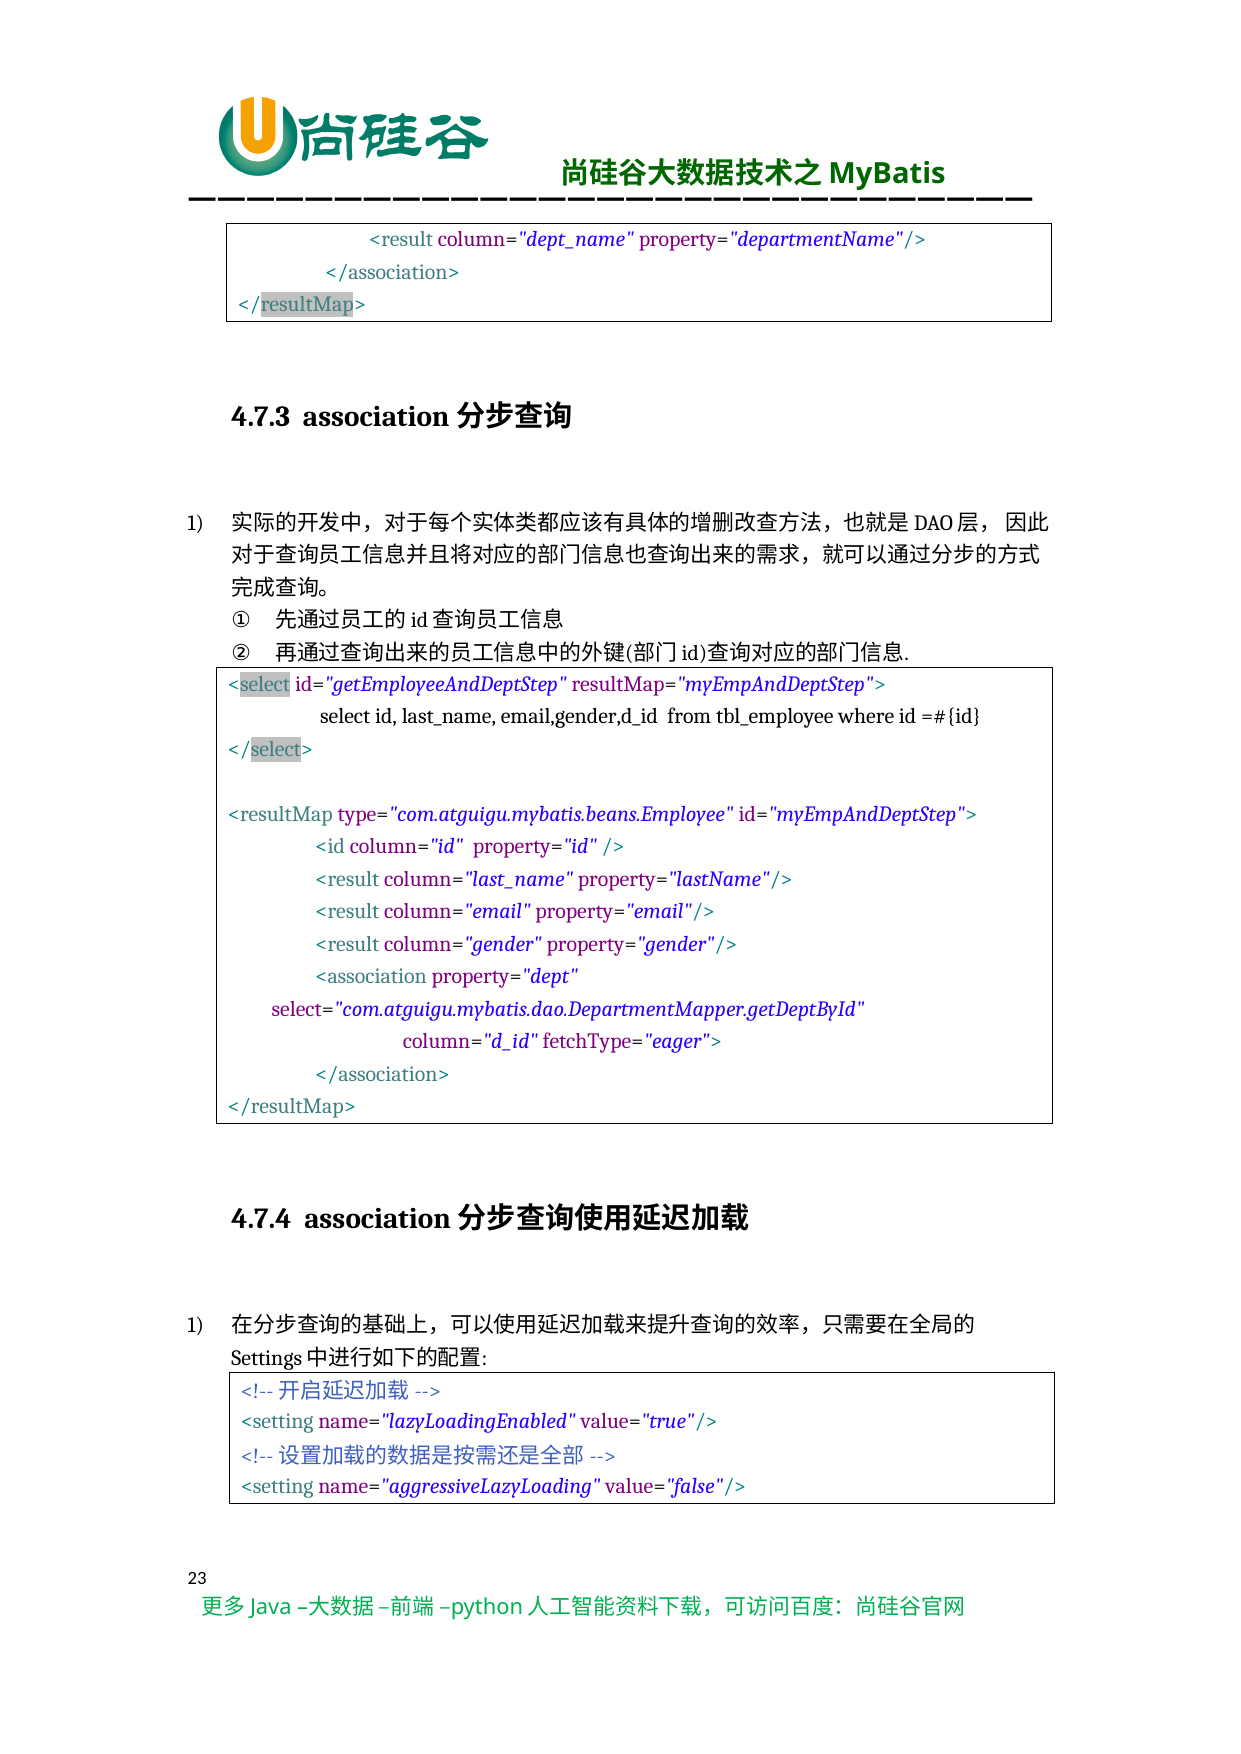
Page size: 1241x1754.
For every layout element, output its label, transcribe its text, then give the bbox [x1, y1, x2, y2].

list Settings中进行如下的配置: [231, 1339, 1053, 1372]
subtitle 4.7.4 association 分步查询使用延迟加载 [187, 1184, 1053, 1249]
list 再通过查询出来的员工信息中的外键(部门id)查询对应的部门信息. [231, 634, 1053, 667]
list 对于查询员工信息并且将对应的部门信息也查询出来的需求，就可以通过分步的方式 [231, 537, 1053, 569]
picture [207, 88, 496, 184]
list 在分步查询的基础上，可以使用延迟加载来提升查询的效率，只需要在全局的 [187, 1307, 1053, 1339]
table_header <select id="getEmployeeAndDeptStep" resultMap="myEmpAndDeptStep"> select id, last_name, email,gender,d_id from tbl_employee where id =#{id} </select> <resultMap type="com.atguigu.mybatis.beans.Employee" id="myEmpAndDeptStep"> <id column="id" property="id" /> <result column="last_name" property="lastName"/> <result column="email" property="email"/> <result column="gender" property="gender"/> <association property="dept" select="com.atguigu.mybatis.dao.DepartmentMapper.getDeptById" column="d_id" fetchType="eager"> </association> </resultMap> [217, 668, 1052, 1123]
subtitle 4.7.3 association 分步查询 [187, 382, 1053, 447]
list 完成查询。 [231, 569, 1053, 602]
list 先通过员工的id查询员工信息 [231, 602, 1053, 634]
list 实际的开发中，对于每个实体类都应该有具体的增删改查方法，也就是DAO层， 因此 [187, 504, 1053, 537]
table_header <!-- 开启延迟加载 --> <setting name="lazyLoadingEnabled" value="true"/> <!-- 设置加载的数据是按需还是全部 --> <setting name="aggressiveLazyLoading" value="false"/> [230, 1373, 1054, 1503]
